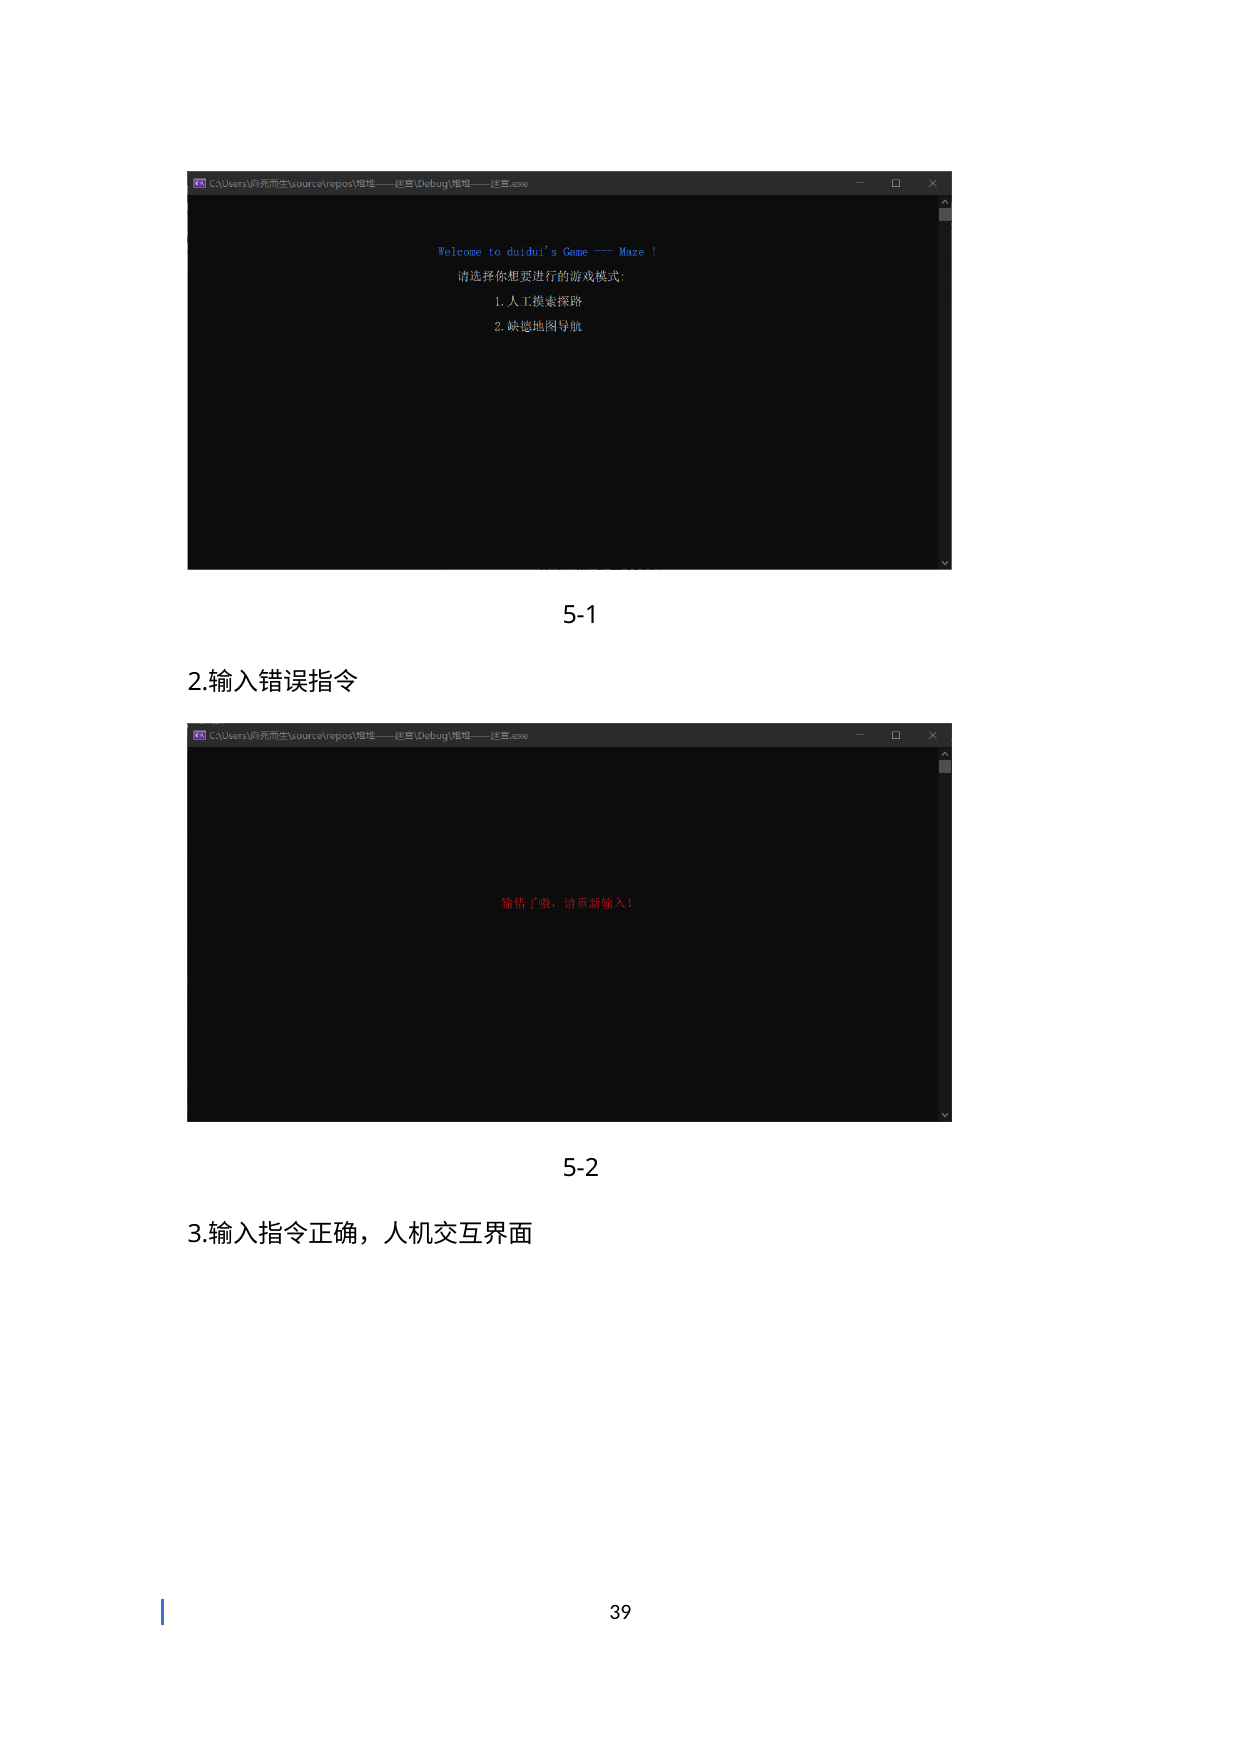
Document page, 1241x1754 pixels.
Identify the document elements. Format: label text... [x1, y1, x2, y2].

text 5-2 [187, 1134, 1053, 1199]
text 3.输入指令正确，人机交互界面 [187, 1199, 1053, 1264]
picture [187, 171, 952, 570]
text 2.输入错误指令 [187, 647, 1053, 712]
text 5-1 [187, 582, 1053, 647]
picture [187, 723, 952, 1122]
